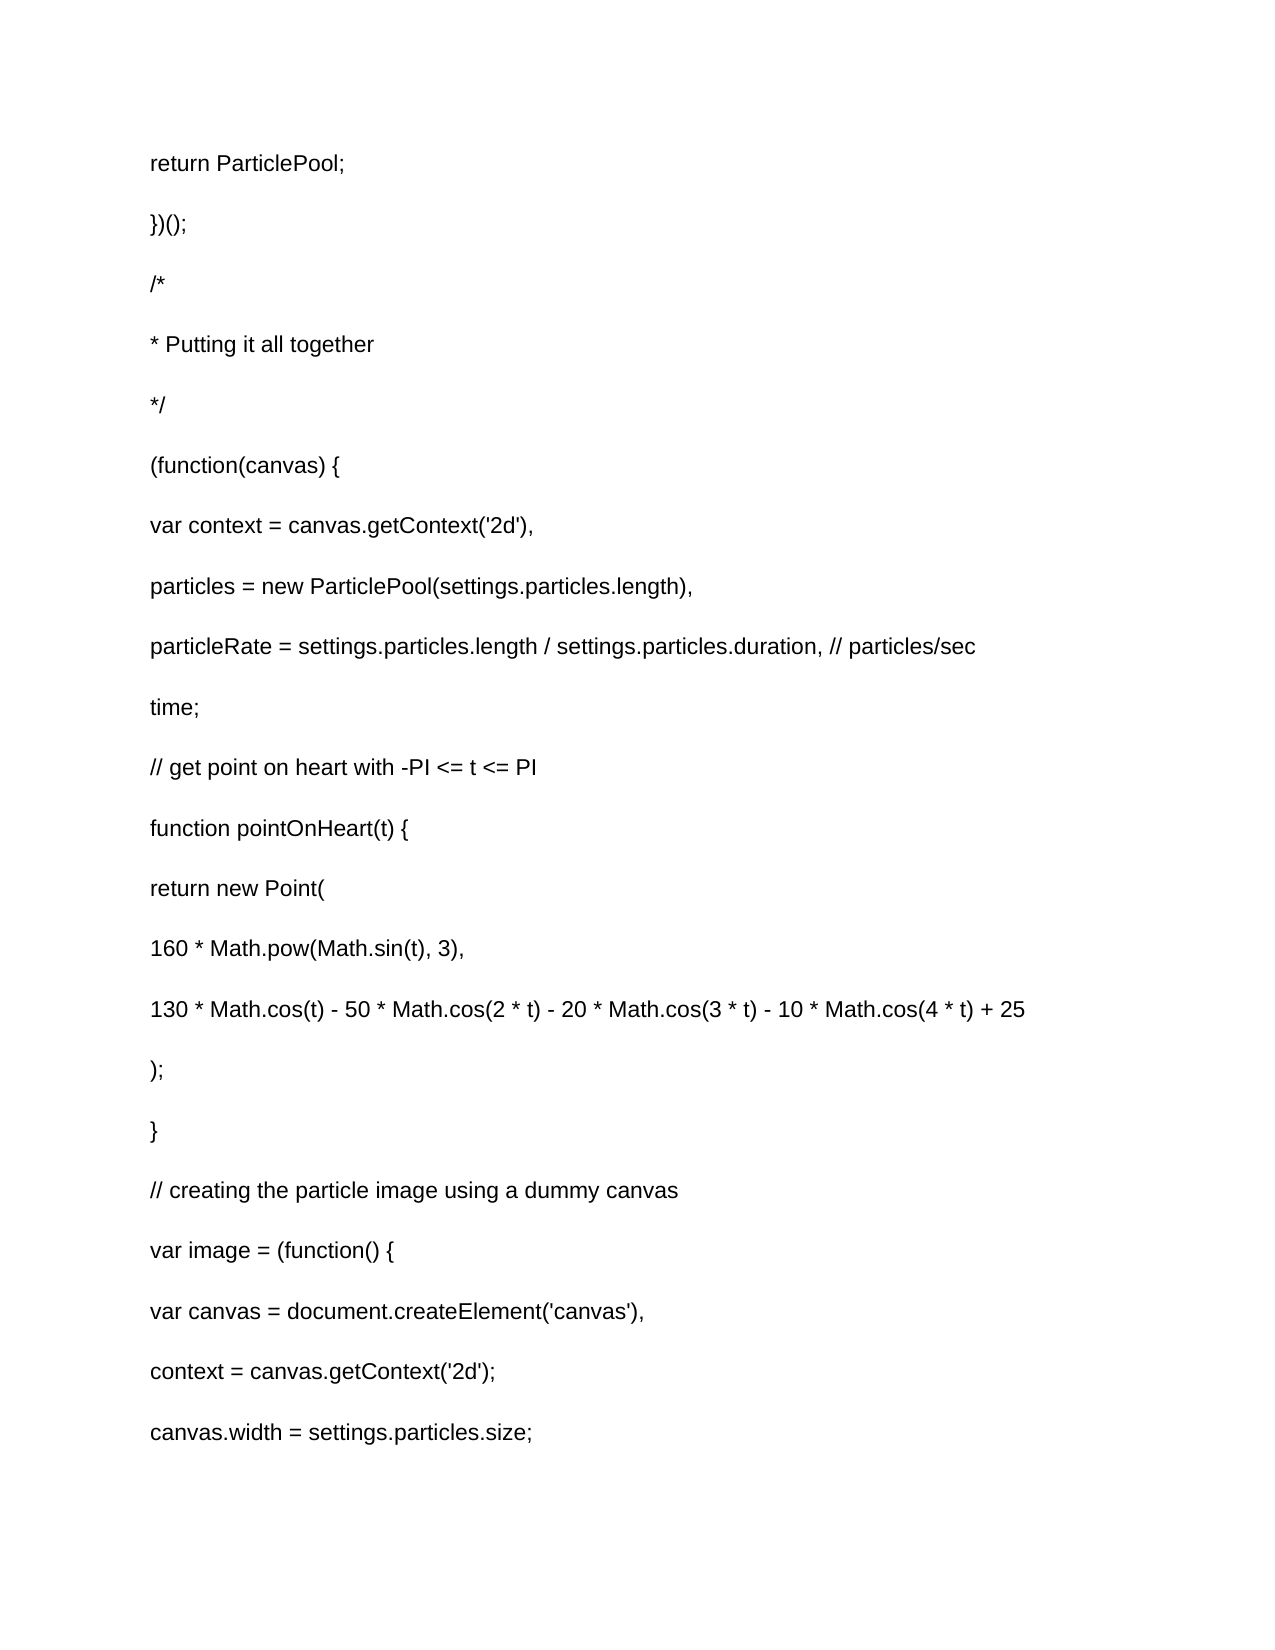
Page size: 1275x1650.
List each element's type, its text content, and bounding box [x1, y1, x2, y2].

text 160 * Math.pow(Math.sin(t), 3), [150, 935, 1125, 962]
text // get point on heart with -PI <= t <= PI [150, 754, 1125, 781]
text function pointOnHeart(t) { [150, 814, 1125, 841]
text */ [150, 392, 1125, 418]
text return new Point( [150, 875, 1125, 901]
text * Putting it all together [150, 331, 1125, 358]
text ); [150, 1056, 1125, 1083]
text var context = canvas.getContext('2d'), [150, 512, 1125, 539]
text 130 * Math.cos(t) - 50 * Math.cos(2 * t) - 20 * Math.cos(3 * t) - 10 * Math.cos(4 * t) + 25 [150, 996, 1125, 1022]
text var image = (function() { [150, 1237, 1125, 1264]
text })(); [150, 210, 1125, 237]
text return ParticlePool; [150, 150, 1125, 176]
text context = canvas.getContext('2d'); [150, 1358, 1125, 1385]
text time; [150, 694, 1125, 720]
text var canvas = document.createElement('canvas'), [150, 1298, 1125, 1324]
text particleRate = settings.particles.length / settings.particles.duration, // particles/sec [150, 633, 1125, 660]
text // creating the particle image using a dummy canvas [150, 1177, 1125, 1203]
text (function(canvas) { [150, 452, 1125, 478]
text /* [150, 271, 1125, 297]
text } [150, 1117, 1125, 1143]
text canvas.width = settings.particles.size; [150, 1419, 1125, 1445]
text particles = new ParticlePool(settings.particles.length), [150, 573, 1125, 599]
